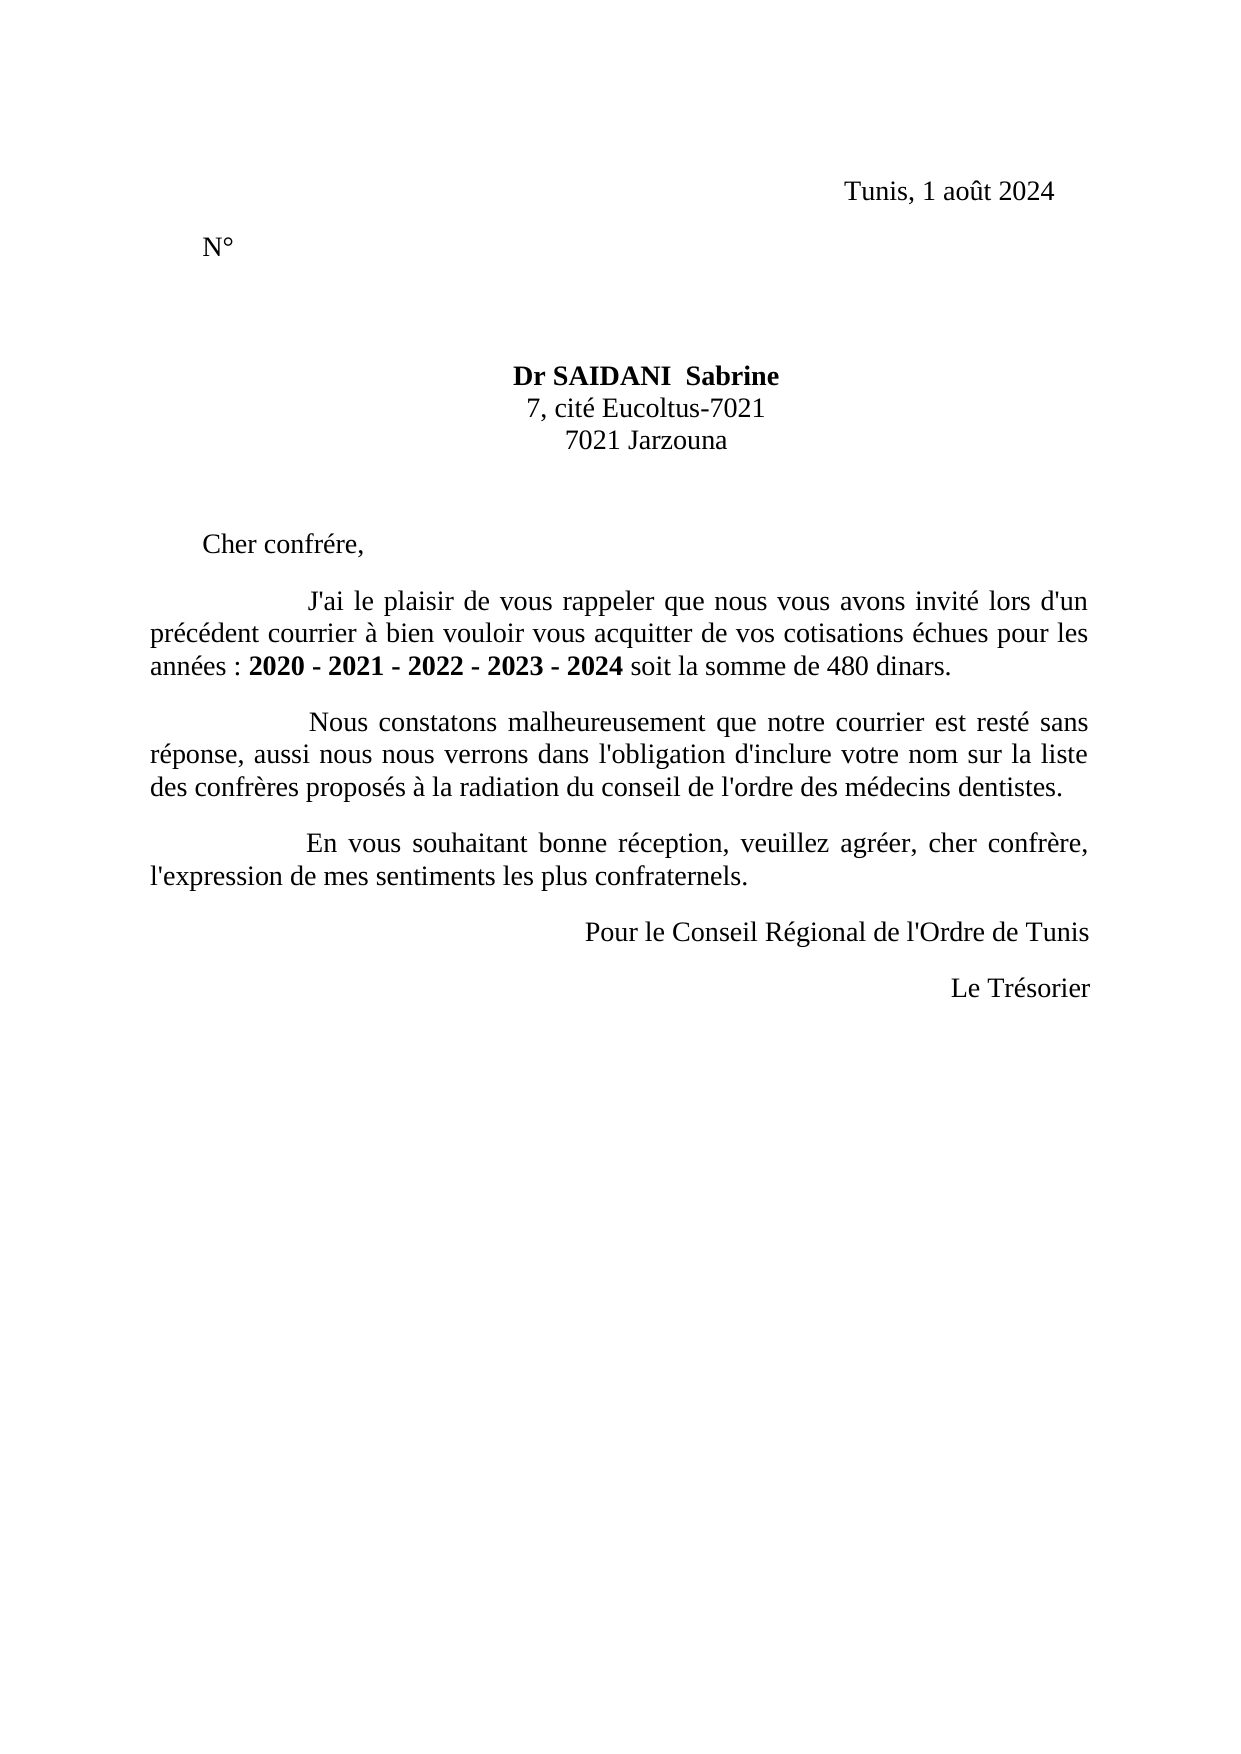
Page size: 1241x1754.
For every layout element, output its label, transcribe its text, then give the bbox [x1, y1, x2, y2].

text Nous constatons malheureusement que notre courrier est resté sans réponse, aussi nous nous verrons dans l'obligation d'inclure votre nom sur la liste des confrères proposés à la radiation du conseil de l'ordre des médecins dentistes. [150, 705, 1090, 802]
text N° [150, 230, 1090, 287]
text Le Trésorier [150, 971, 1090, 1004]
text En vous souhaitant bonne réception, veuillez agréer, cher confrère, l'expression de mes sentiments les plus confraternels. [150, 826, 1090, 891]
text Dr SAIDANI Sabrine 7, cité Eucoltus-7021 7021 Jarzouna [150, 358, 1090, 456]
text Pour le Conseil Régional de l'Ordre de Tunis [150, 915, 1090, 947]
text J'ai le plaisir de vous rappeler que nous vous avons invité lors d'un précédent courrier à bien vouloir vous acquitter de vos cotisations échues pour les années : 2020 - 2021 - 2022 - 2023 - 2024 soit la somme de 480 dinars. [150, 584, 1090, 681]
text Tunis, 1 août 2024 [150, 174, 1090, 206]
text Cher confrére, [150, 528, 1090, 560]
